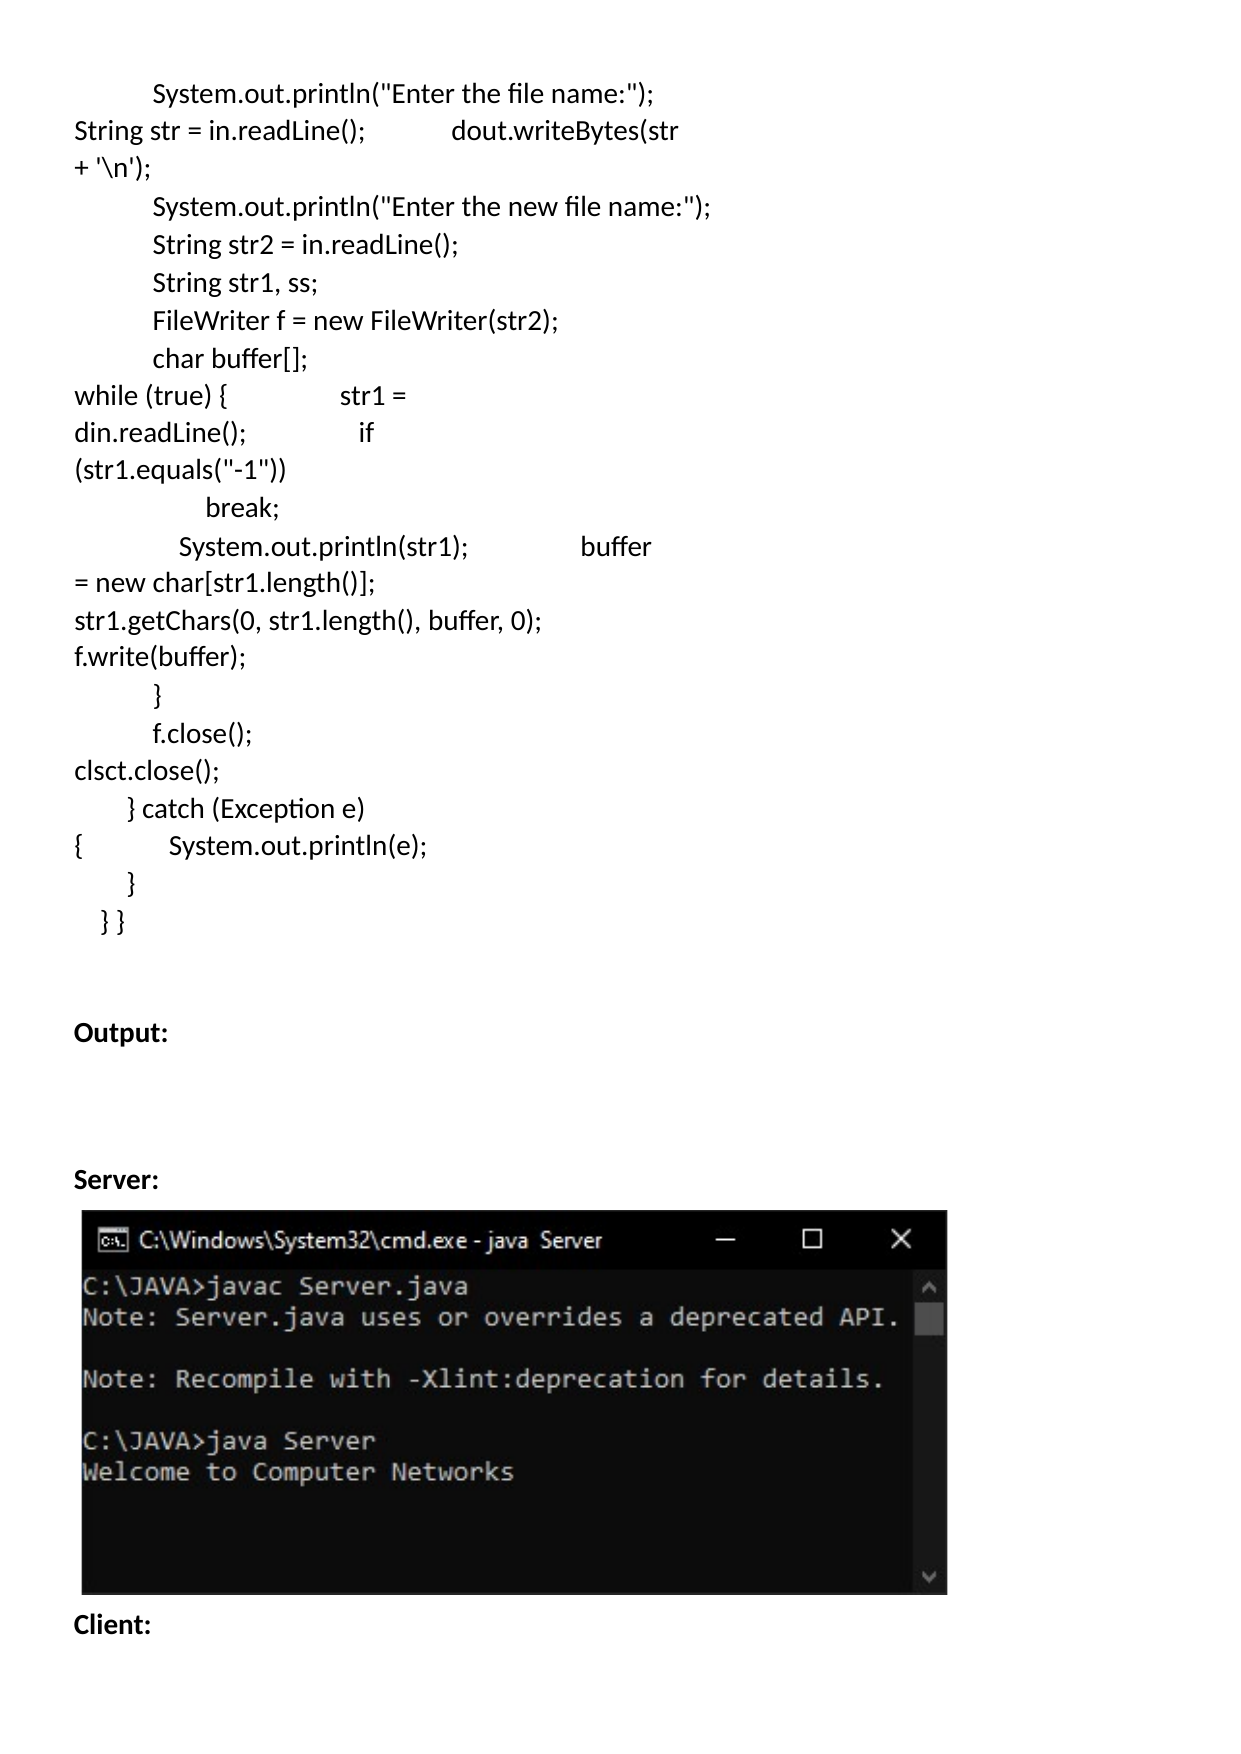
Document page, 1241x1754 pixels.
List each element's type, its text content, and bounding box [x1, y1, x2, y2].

text String str2 = in.readLine(); [73, 226, 1165, 261]
text System.out.println(str1); buffer = new char[str1.length()]; str1.getChars(0, str1.length(), buffer, 0); f.write(buffer); [73, 528, 654, 674]
text Output: [73, 1014, 1166, 1049]
text char buffer[]; while (true) { str1 = din.readLine(); if (str1.equals("-1")) [73, 340, 427, 487]
text } } [73, 903, 126, 939]
text FileWriter f = new FileWriter(str2); [73, 302, 1165, 338]
text } [73, 865, 1165, 901]
text System.out.println("Enter the file name:"); String str = in.readLine(); dout.writeBytes(str + '\n'); [73, 76, 683, 185]
text Client: [73, 1606, 1166, 1641]
text System.out.println("Enter the new file name:"); [73, 188, 1165, 223]
picture [81, 1210, 948, 1595]
text } catch (Exception e) { System.out.println(e); [73, 790, 651, 863]
text String str1, ss; [73, 264, 1165, 299]
text Server: [73, 1161, 1166, 1197]
text } [73, 677, 1165, 712]
text break; [73, 489, 1165, 525]
text f.close(); clsct.close(); [73, 715, 408, 787]
